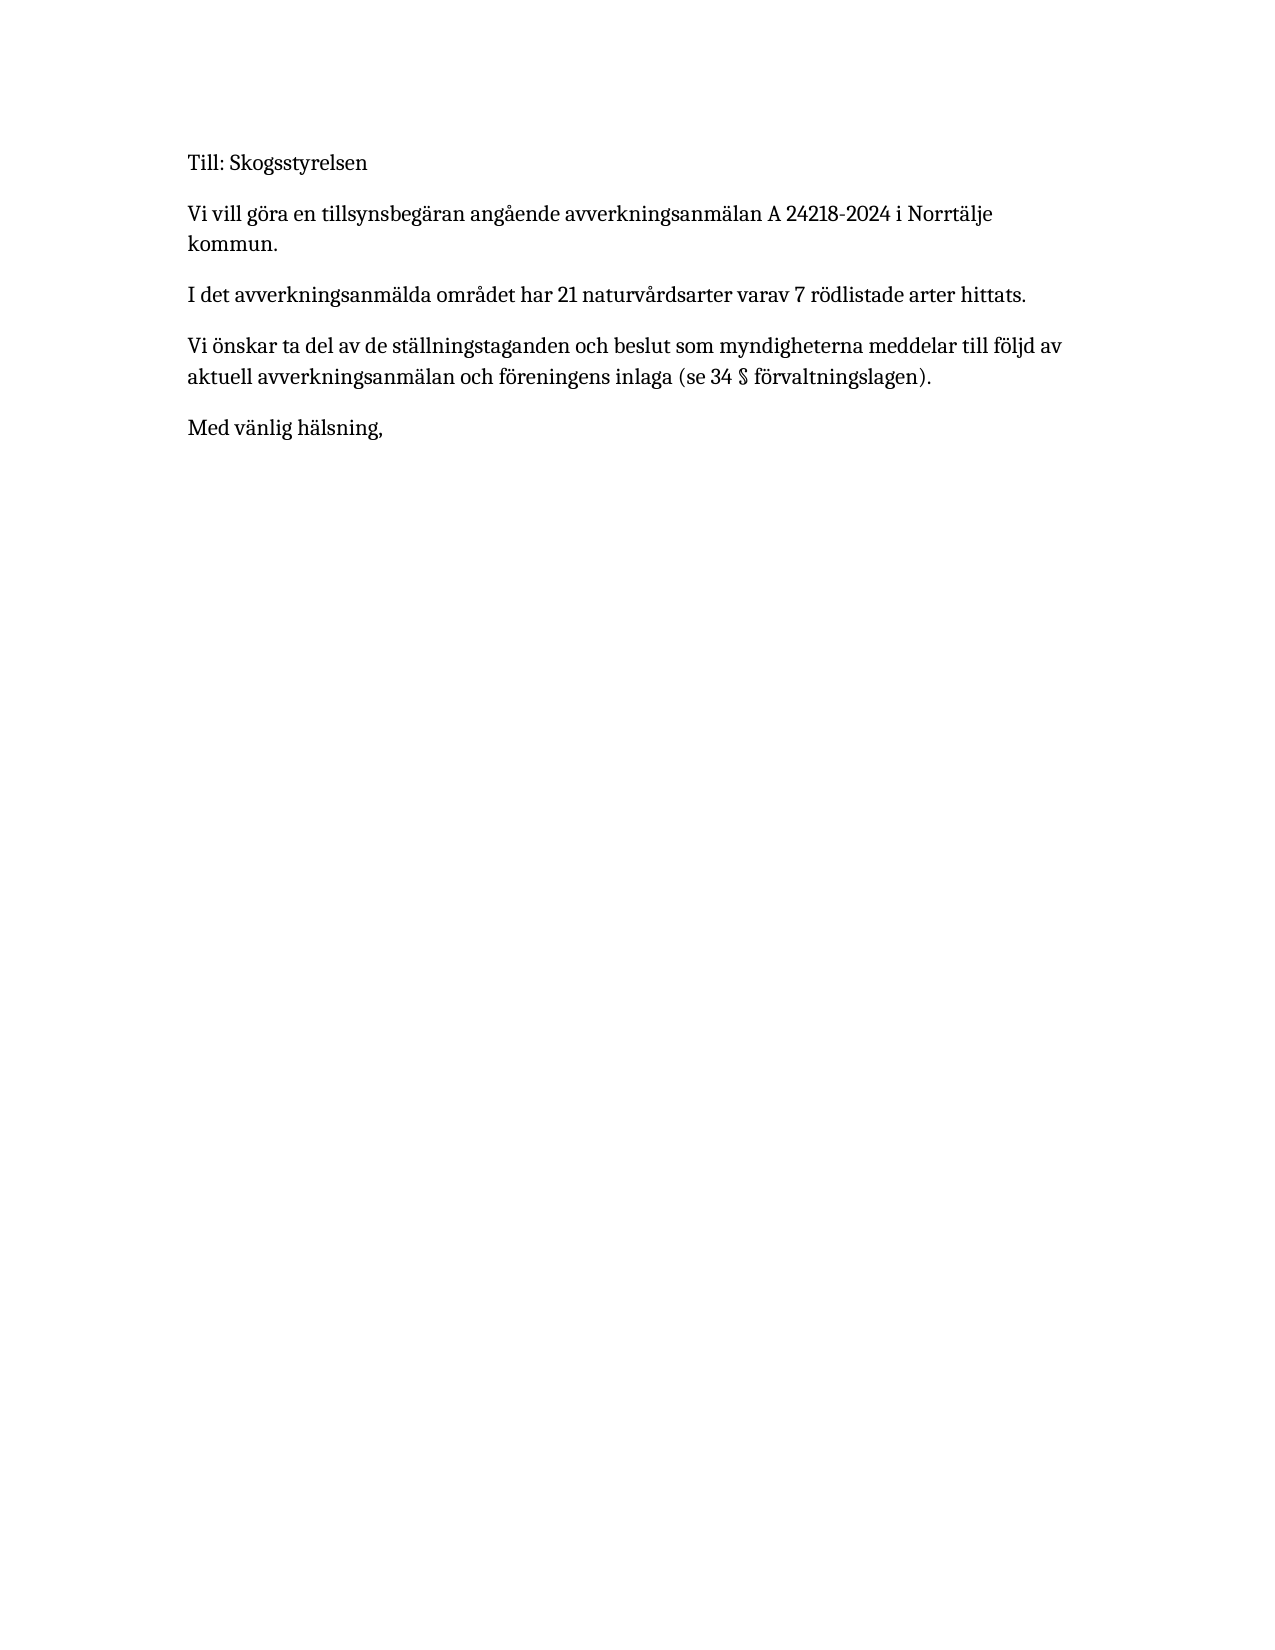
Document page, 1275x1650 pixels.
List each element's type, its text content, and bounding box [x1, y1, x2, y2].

text Vi önskar ta del av de ställningstaganden och beslut som myndigheterna meddelar till följd av aktuell avverkningsanmälan och föreningens inlaga (se 34 § förvaltningslagen). [187, 333, 1087, 390]
text Vi vill göra en tillsynsbegäran angående avverkningsanmälan A 24218-2024 i Norrtälje kommun. [187, 201, 1087, 258]
text Med vänlig hälsning, [187, 414, 1087, 471]
text I det avverkningsanmälda området har 21 naturvårdsarter varav 7 rödlistade arter hittats. [187, 282, 1087, 309]
text Till: Skogsstyrelsen [187, 150, 1087, 176]
